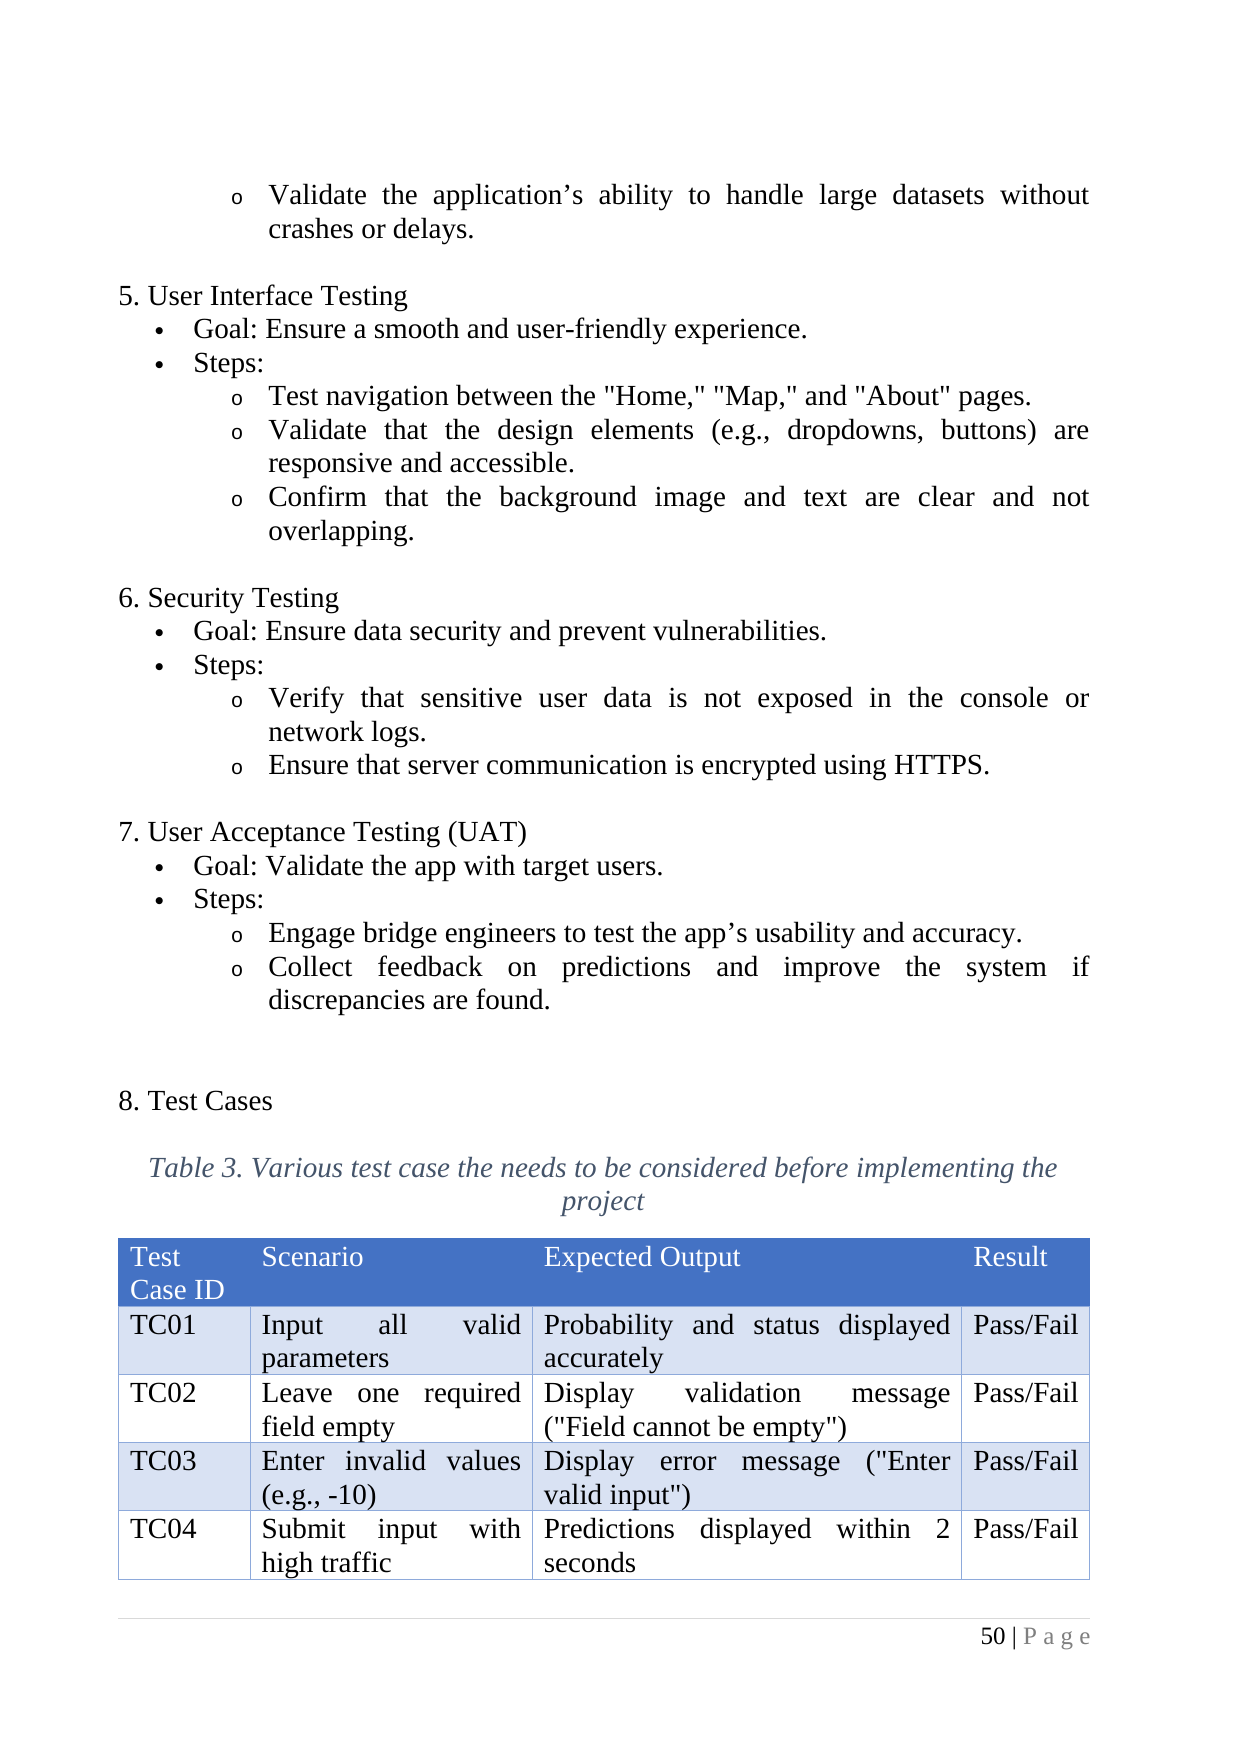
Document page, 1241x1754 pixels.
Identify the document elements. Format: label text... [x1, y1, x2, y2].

table_cell TC04 [119, 1511, 250, 1578]
table_cell Predictions displayed within 2 seconds [533, 1511, 961, 1578]
table_cell Leave one required field empty [251, 1375, 532, 1442]
table_cell Submit input with high traffic [251, 1511, 532, 1578]
table_cell Display error message ("Enter valid input") [533, 1443, 961, 1510]
list Engage bridge engineers to test the app’s usability and accuracy. [231, 915, 1090, 949]
table_cell Display validation message ("Field cannot be empty") [533, 1375, 961, 1442]
list Steps: [156, 882, 1090, 915]
list Steps: [156, 647, 1090, 680]
list Verify that sensitive user data is not exposed in the console or network logs. [231, 680, 1090, 747]
list Validate that the design elements (e.g., dropdowns, buttons) are responsive and accessible. [231, 412, 1090, 479]
table_header Scenario [251, 1239, 532, 1306]
table_cell Enter invalid values (e.g., -10) [251, 1443, 532, 1510]
list Collect feedback on predictions and improve the system if discrepancies are found. [231, 949, 1090, 1016]
table_cell TC01 [119, 1307, 250, 1374]
table_cell Input all valid parameters [251, 1307, 532, 1374]
table_header Result [962, 1239, 1089, 1306]
list Confirm that the background image and text are clear and not overlapping. [231, 479, 1090, 546]
table_cell Probability and status displayed accurately [533, 1307, 961, 1374]
text 7. User Acceptance Testing (UAT) [118, 814, 1090, 848]
list Validate the application’s ability to handle large datasets without crashes or delays. [231, 177, 1090, 244]
table_cell TC03 [119, 1443, 250, 1510]
table_cell Pass/Fail [962, 1511, 1089, 1578]
list Ensure that server communication is encrypted using HTTPS. [231, 747, 1090, 781]
text 5. User Interface Testing [118, 278, 1090, 311]
list Goal: Validate the app with target users. [156, 848, 1090, 882]
table_cell Pass/Fail [962, 1375, 1089, 1442]
table_cell Pass/Fail [962, 1443, 1089, 1510]
list Steps: [156, 345, 1090, 378]
table_cell TC02 [119, 1375, 250, 1442]
text 8. Test Cases [118, 1083, 1090, 1116]
text 6. Security Testing [118, 580, 1090, 613]
table_cell Pass/Fail [962, 1307, 1089, 1374]
list Goal: Ensure data security and prevent vulnerabilities. [156, 613, 1090, 647]
table_header Test Case ID [119, 1239, 250, 1306]
text Table 3. Various test case the needs to be considered before implementing the project [118, 1150, 1090, 1217]
table_header Expected Output [533, 1239, 961, 1306]
list Test navigation between the "Home," "Map," and "About" pages. [231, 378, 1090, 412]
list Goal: Ensure a smooth and user-friendly experience. [156, 311, 1090, 345]
